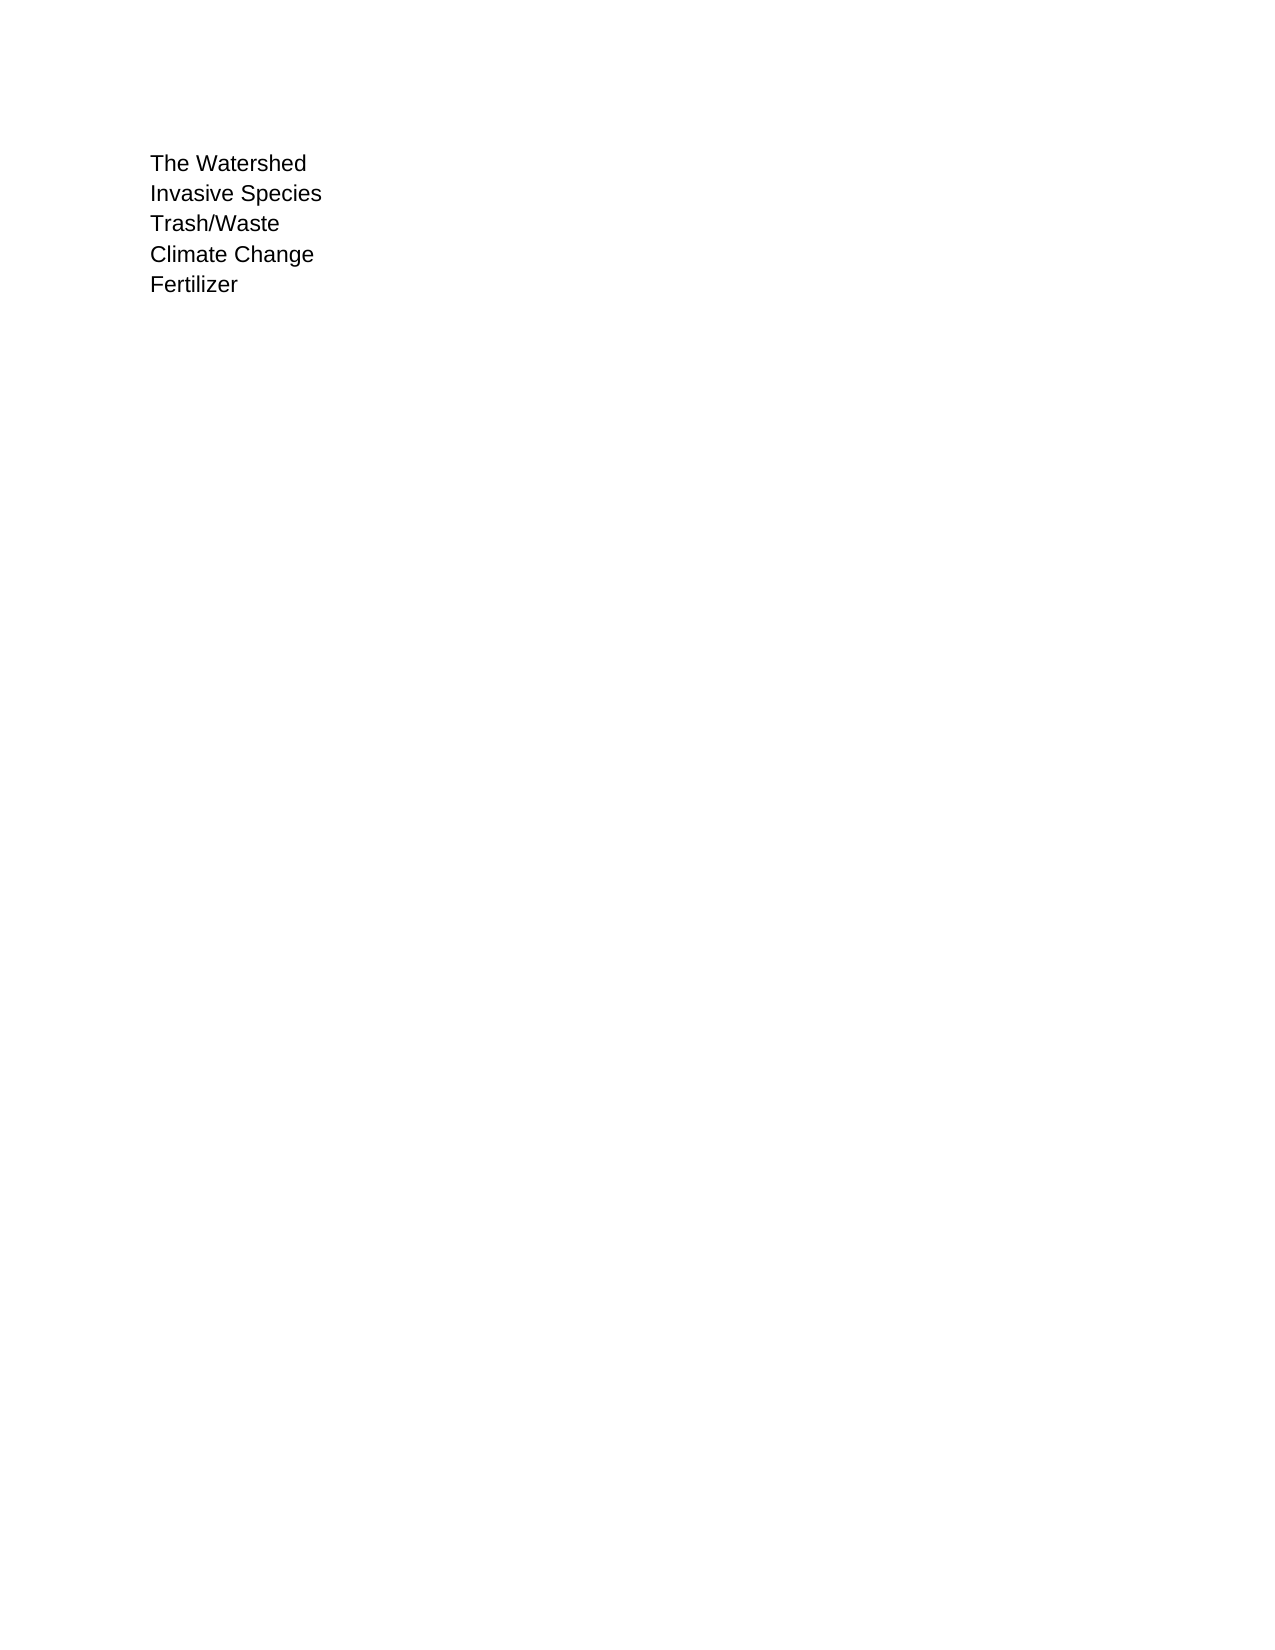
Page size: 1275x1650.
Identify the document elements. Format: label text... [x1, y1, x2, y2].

text The Watershed [150, 150, 1125, 176]
text Fertilizer [150, 271, 1125, 297]
text Climate Change [150, 241, 1125, 267]
text Trash/Waste [150, 210, 1125, 237]
text Invasive Species [150, 180, 1125, 207]
